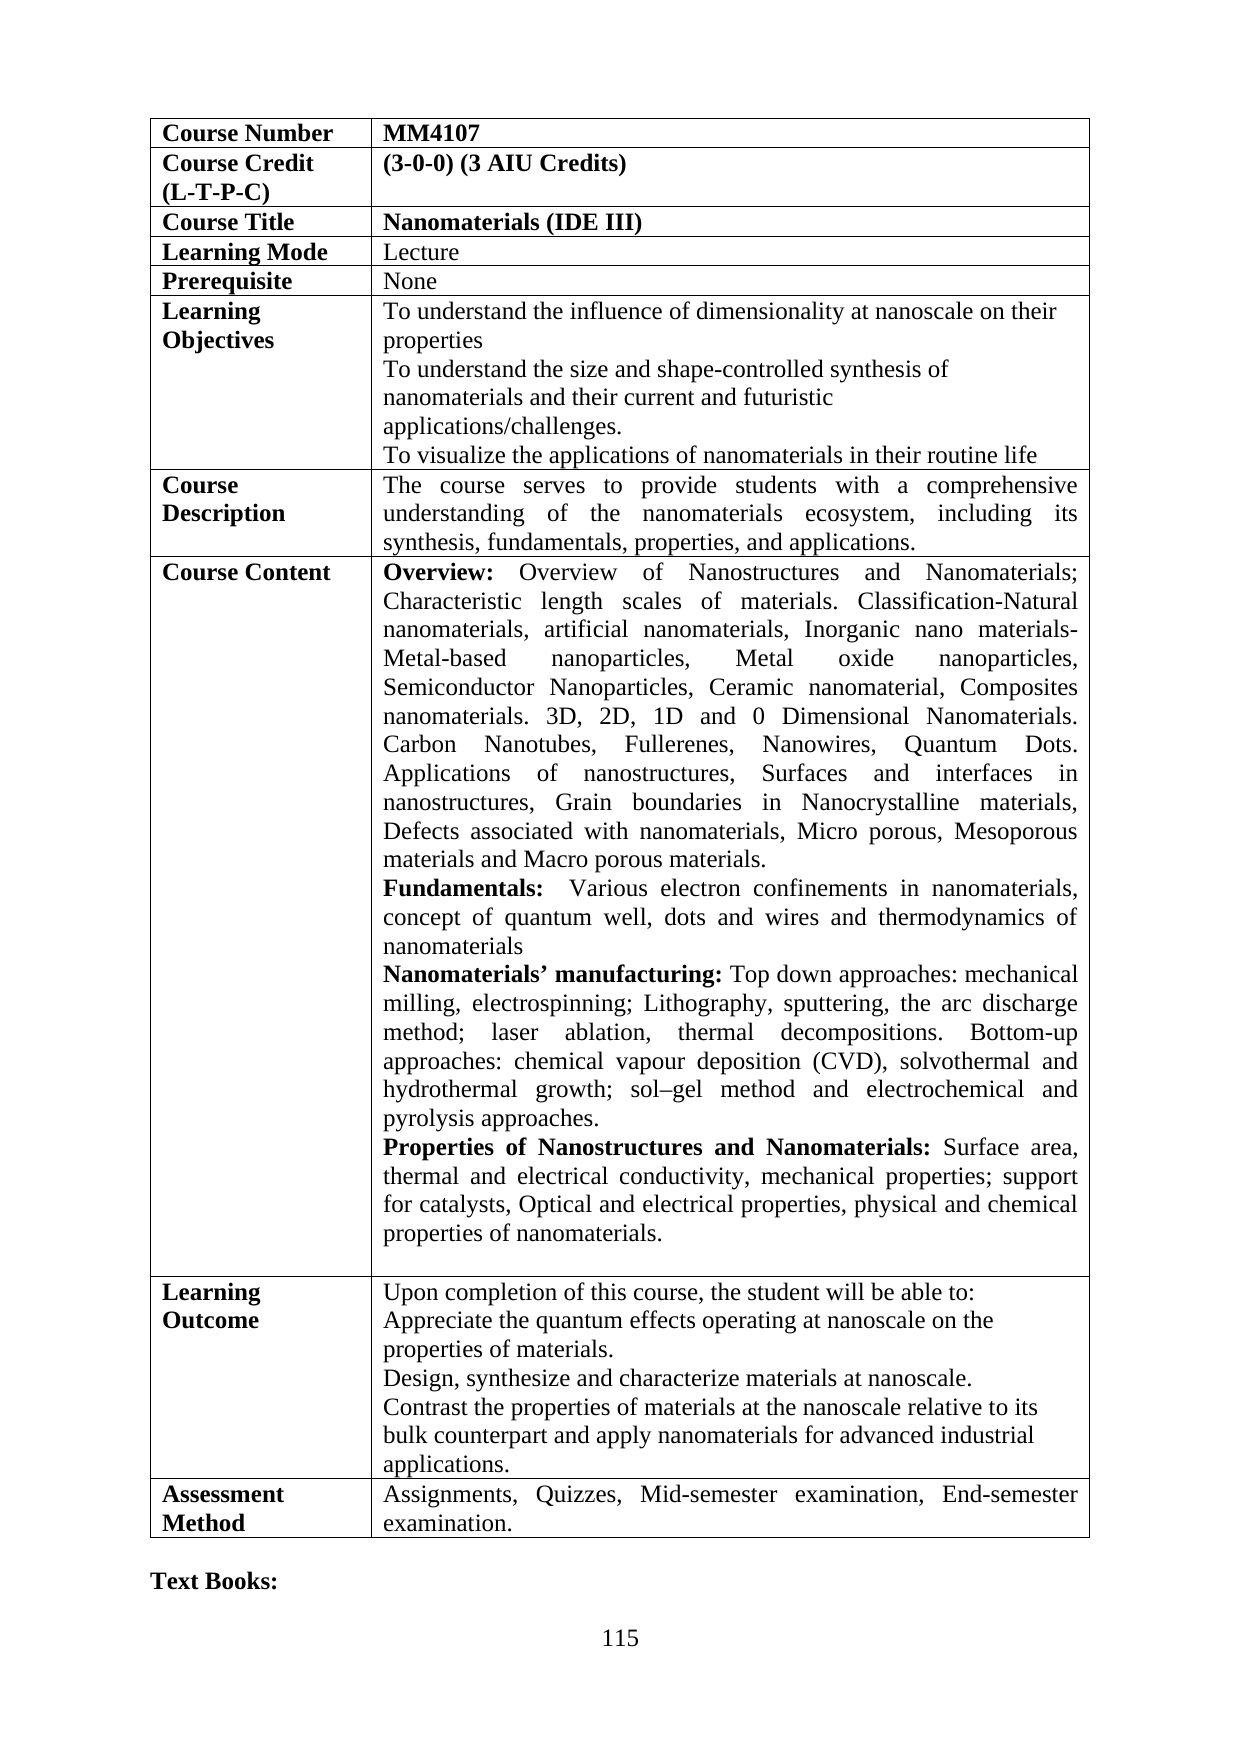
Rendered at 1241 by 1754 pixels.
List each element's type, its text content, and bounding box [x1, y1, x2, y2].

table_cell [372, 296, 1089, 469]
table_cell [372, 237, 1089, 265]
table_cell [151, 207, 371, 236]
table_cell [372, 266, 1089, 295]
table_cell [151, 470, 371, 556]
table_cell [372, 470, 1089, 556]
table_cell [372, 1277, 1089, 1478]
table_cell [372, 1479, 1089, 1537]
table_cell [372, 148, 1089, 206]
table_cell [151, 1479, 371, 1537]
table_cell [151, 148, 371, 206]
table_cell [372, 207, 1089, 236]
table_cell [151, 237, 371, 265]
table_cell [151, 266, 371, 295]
text Text Books: [150, 1566, 1090, 1595]
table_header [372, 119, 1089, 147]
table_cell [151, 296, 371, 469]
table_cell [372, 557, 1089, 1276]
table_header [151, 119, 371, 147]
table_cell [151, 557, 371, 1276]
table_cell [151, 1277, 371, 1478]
